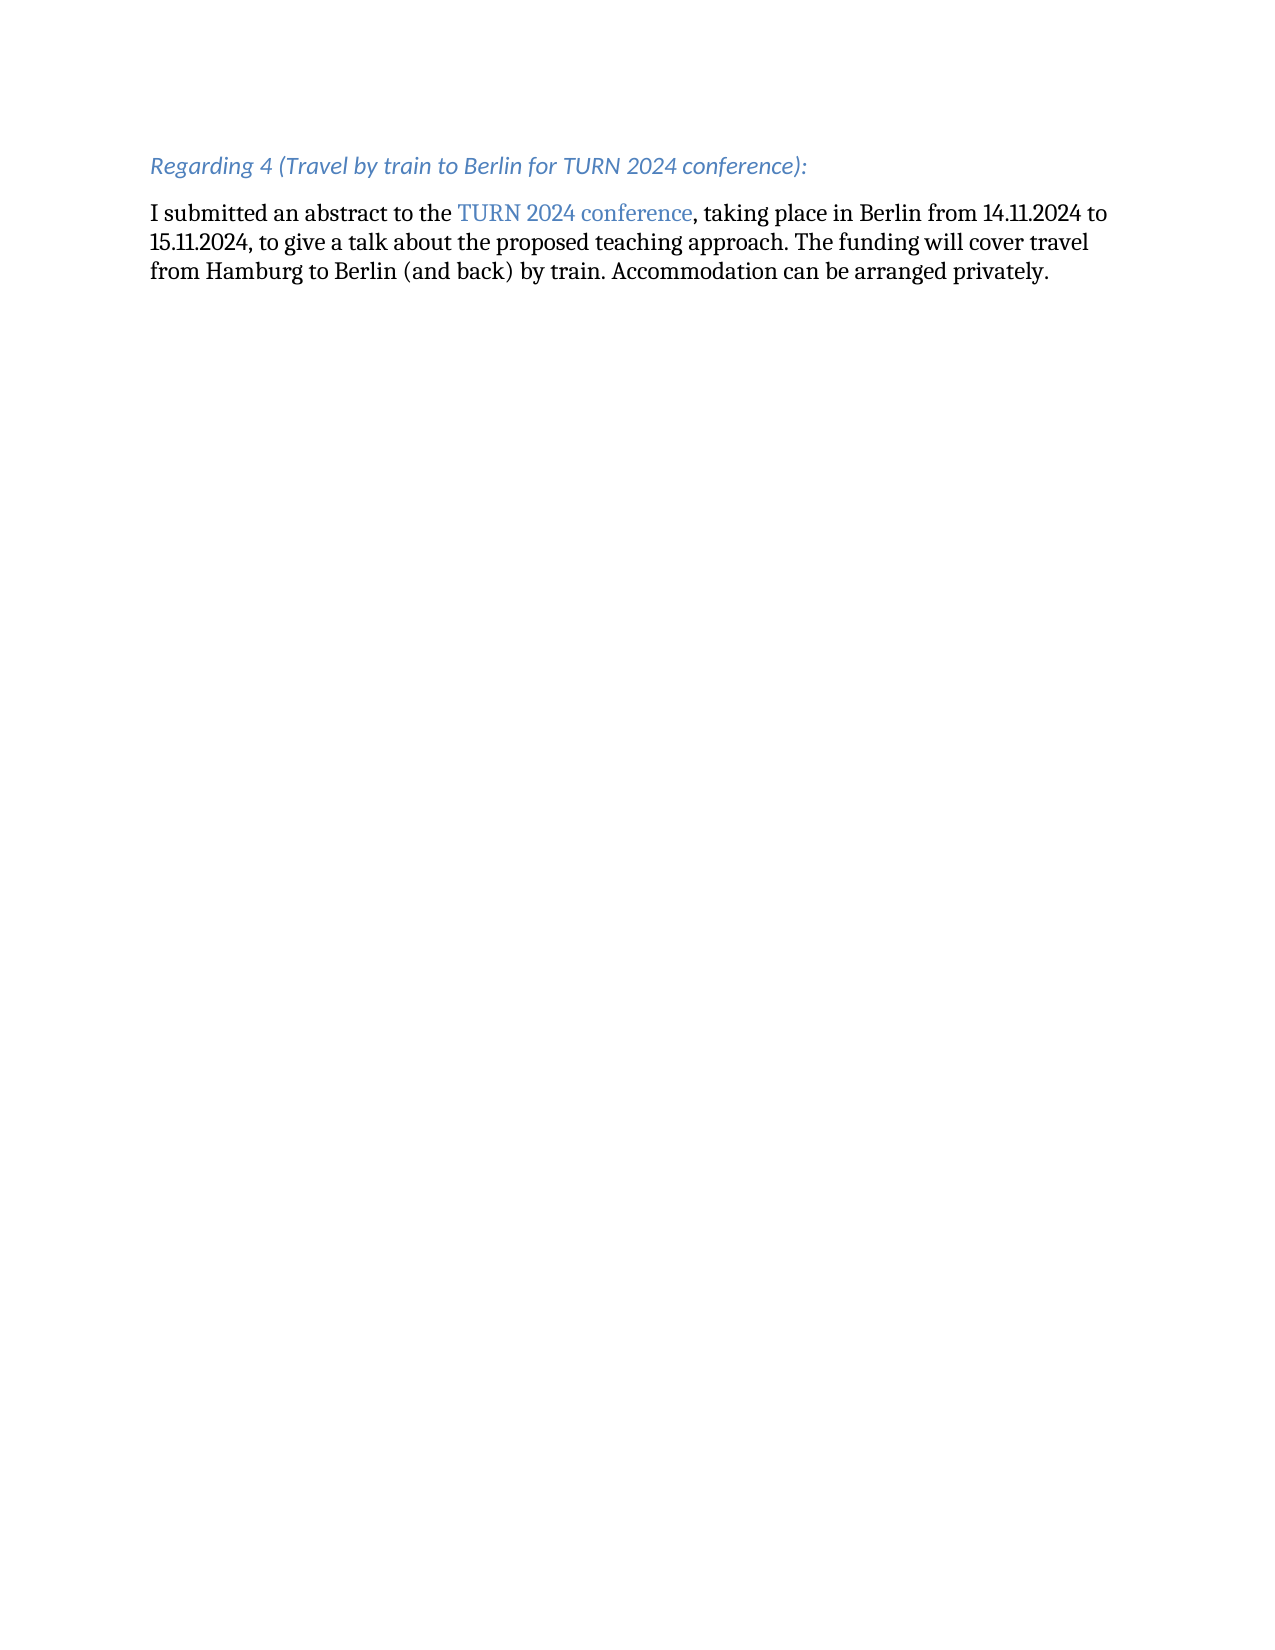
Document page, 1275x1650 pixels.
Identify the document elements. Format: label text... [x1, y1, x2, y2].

text I submitted an abstract to the TURN 2024 conference, taking place in Berlin from 14.11.2024 to 15.11.2024, to give a talk about the proposed teaching approach. The funding will cover travel from Hamburg to Berlin (and back) by train. Accommodation can be arranged privately. [150, 199, 1125, 286]
subtitle Regarding 4 (Travel by train to Berlin for TURN 2024 conference): [150, 150, 1125, 181]
